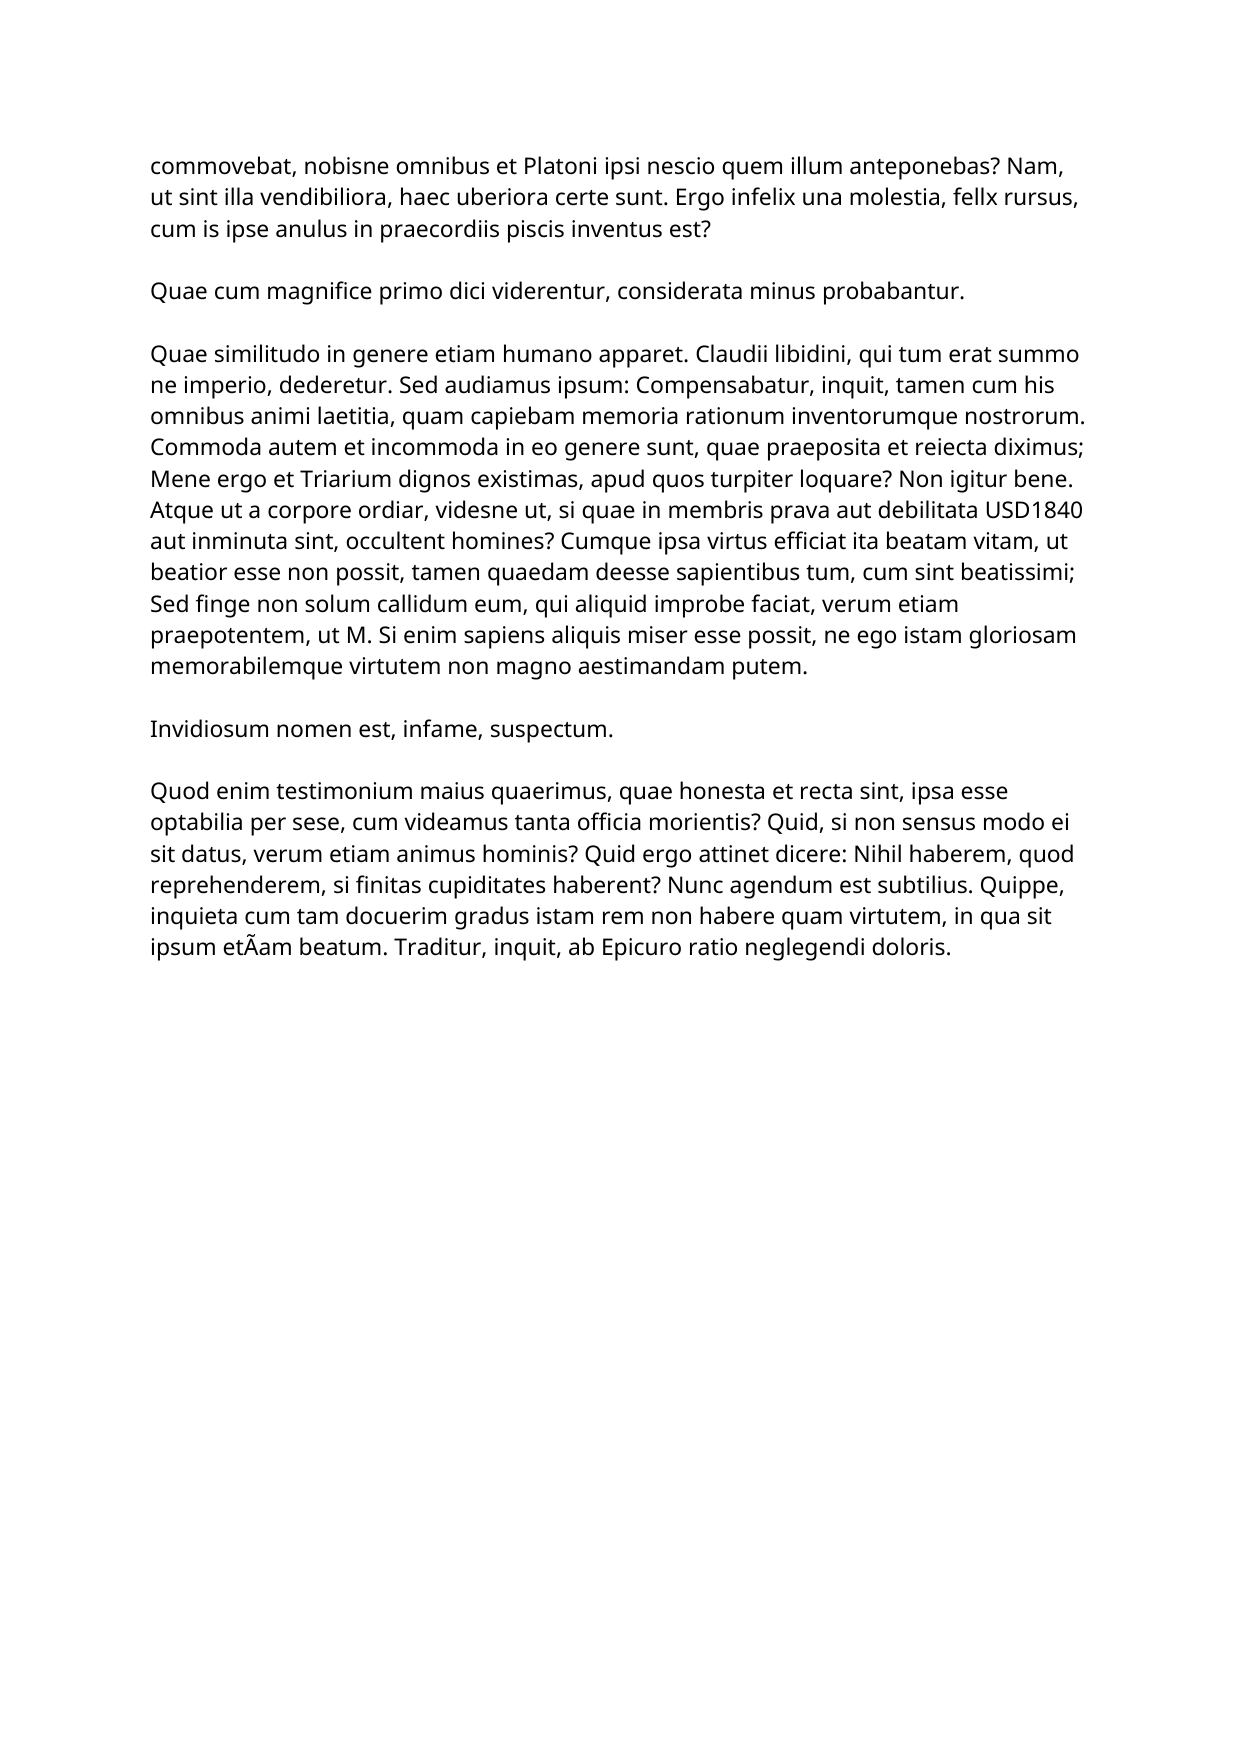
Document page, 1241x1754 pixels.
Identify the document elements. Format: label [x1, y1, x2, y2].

text [150, 150, 1090, 1025]
